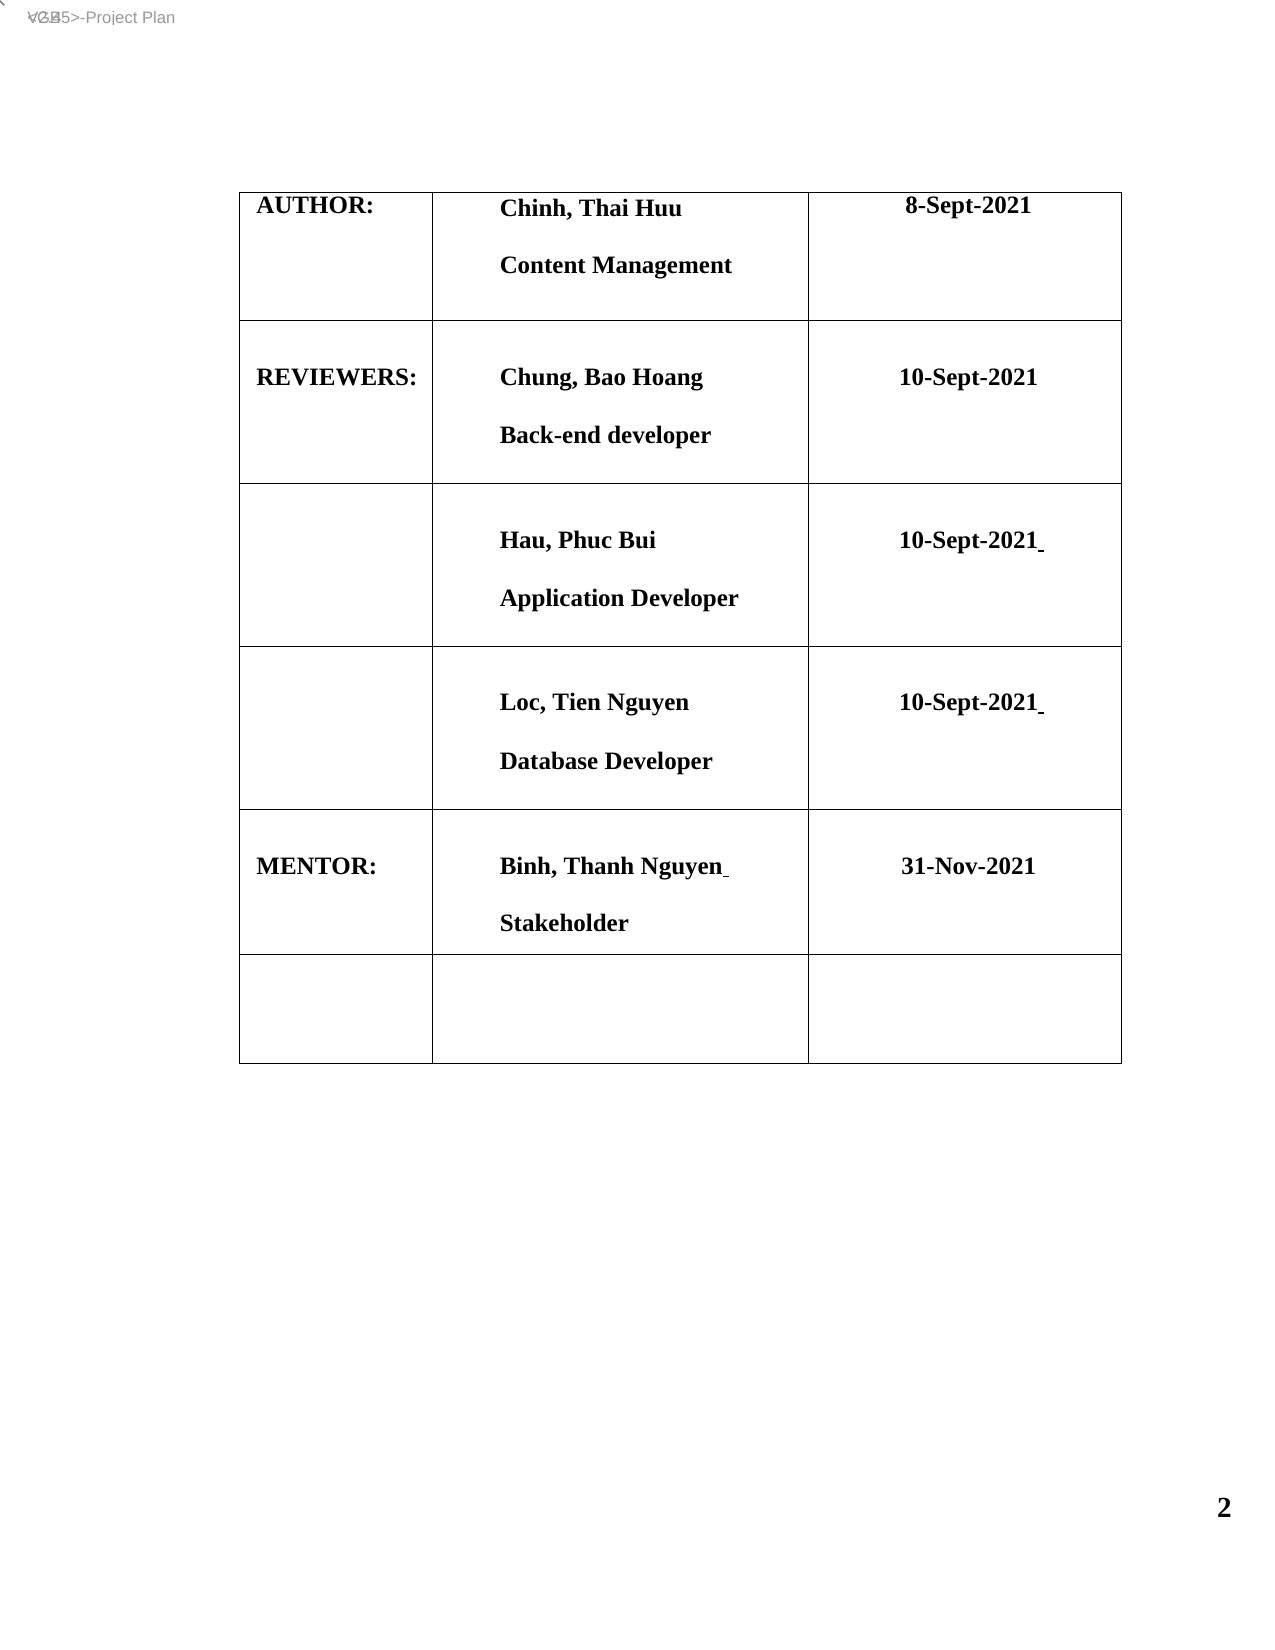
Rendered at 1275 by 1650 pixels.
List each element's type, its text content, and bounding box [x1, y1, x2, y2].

table_cell 31-Nov-2021 [809, 810, 1121, 954]
table_cell Hau, Phuc Bui Application Developer [433, 484, 808, 646]
table_cell 10-Sept-2021 [809, 321, 1121, 483]
table_header AUTHOR: [240, 193, 432, 320]
table_cell [240, 955, 432, 1063]
table_cell [433, 955, 808, 1063]
table_header 8-Sept-2021 [809, 193, 1121, 320]
table_cell 10-Sept-2021 [809, 647, 1121, 809]
table_header Chinh, Thai Huu Content Management [433, 193, 808, 320]
table_cell 10-Sept-2021 [809, 484, 1121, 646]
table_cell REVIEWERS: [240, 321, 432, 483]
table_cell Loc, Tien Nguyen Database Developer [433, 647, 808, 809]
table_cell Chung, Bao Hoang Back-end developer [433, 321, 808, 483]
table_cell [240, 647, 432, 809]
table_cell [809, 955, 1121, 1063]
table_cell MENTOR: [240, 810, 432, 954]
table_cell Binh, Thanh Nguyen Stakeholder [433, 810, 808, 954]
table_cell [240, 484, 432, 646]
